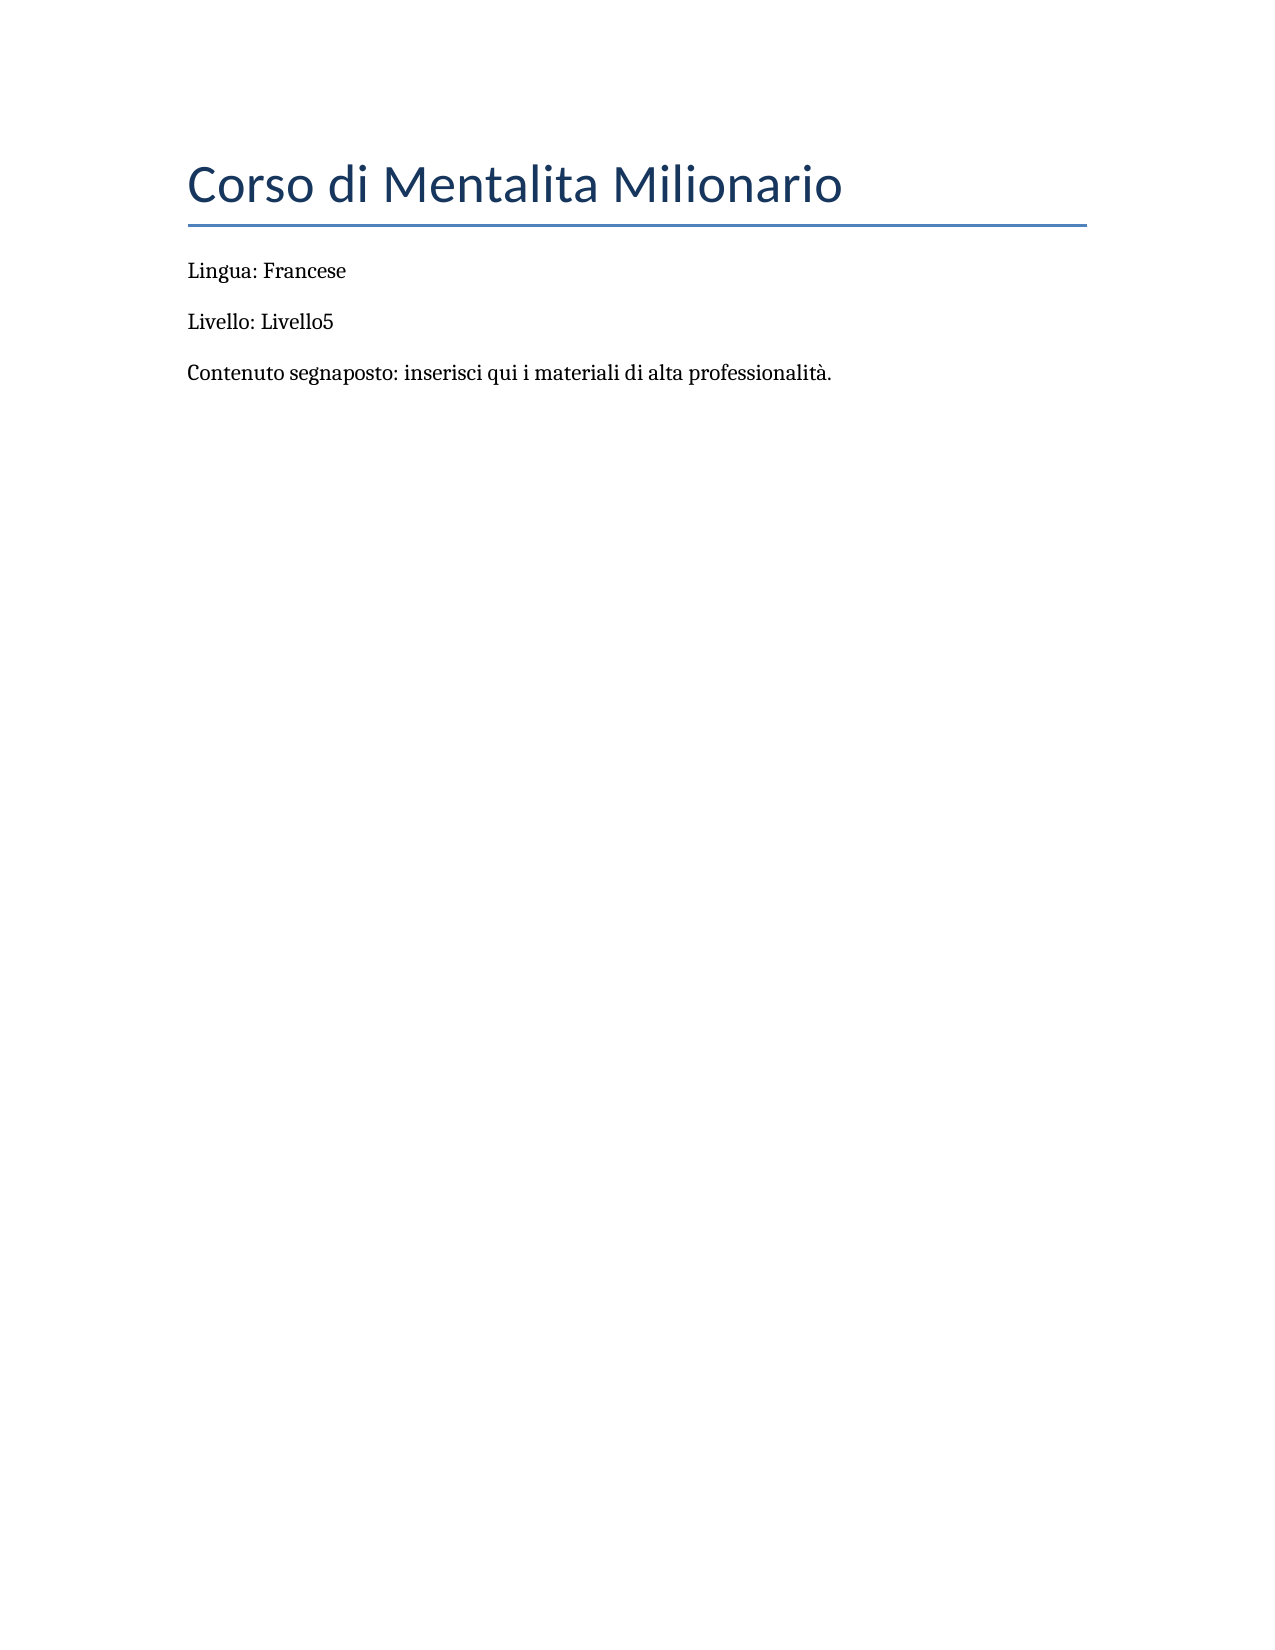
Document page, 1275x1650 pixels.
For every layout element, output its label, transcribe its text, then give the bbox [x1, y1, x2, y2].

text Contenuto segnaposto: inserisci qui i materiali di alta professionalità. [187, 360, 1087, 386]
text Livello: Livello5 [187, 309, 1087, 335]
text Lingua: Francese [187, 258, 1087, 284]
title Corso di Mentalita Milionario [187, 150, 1087, 227]
